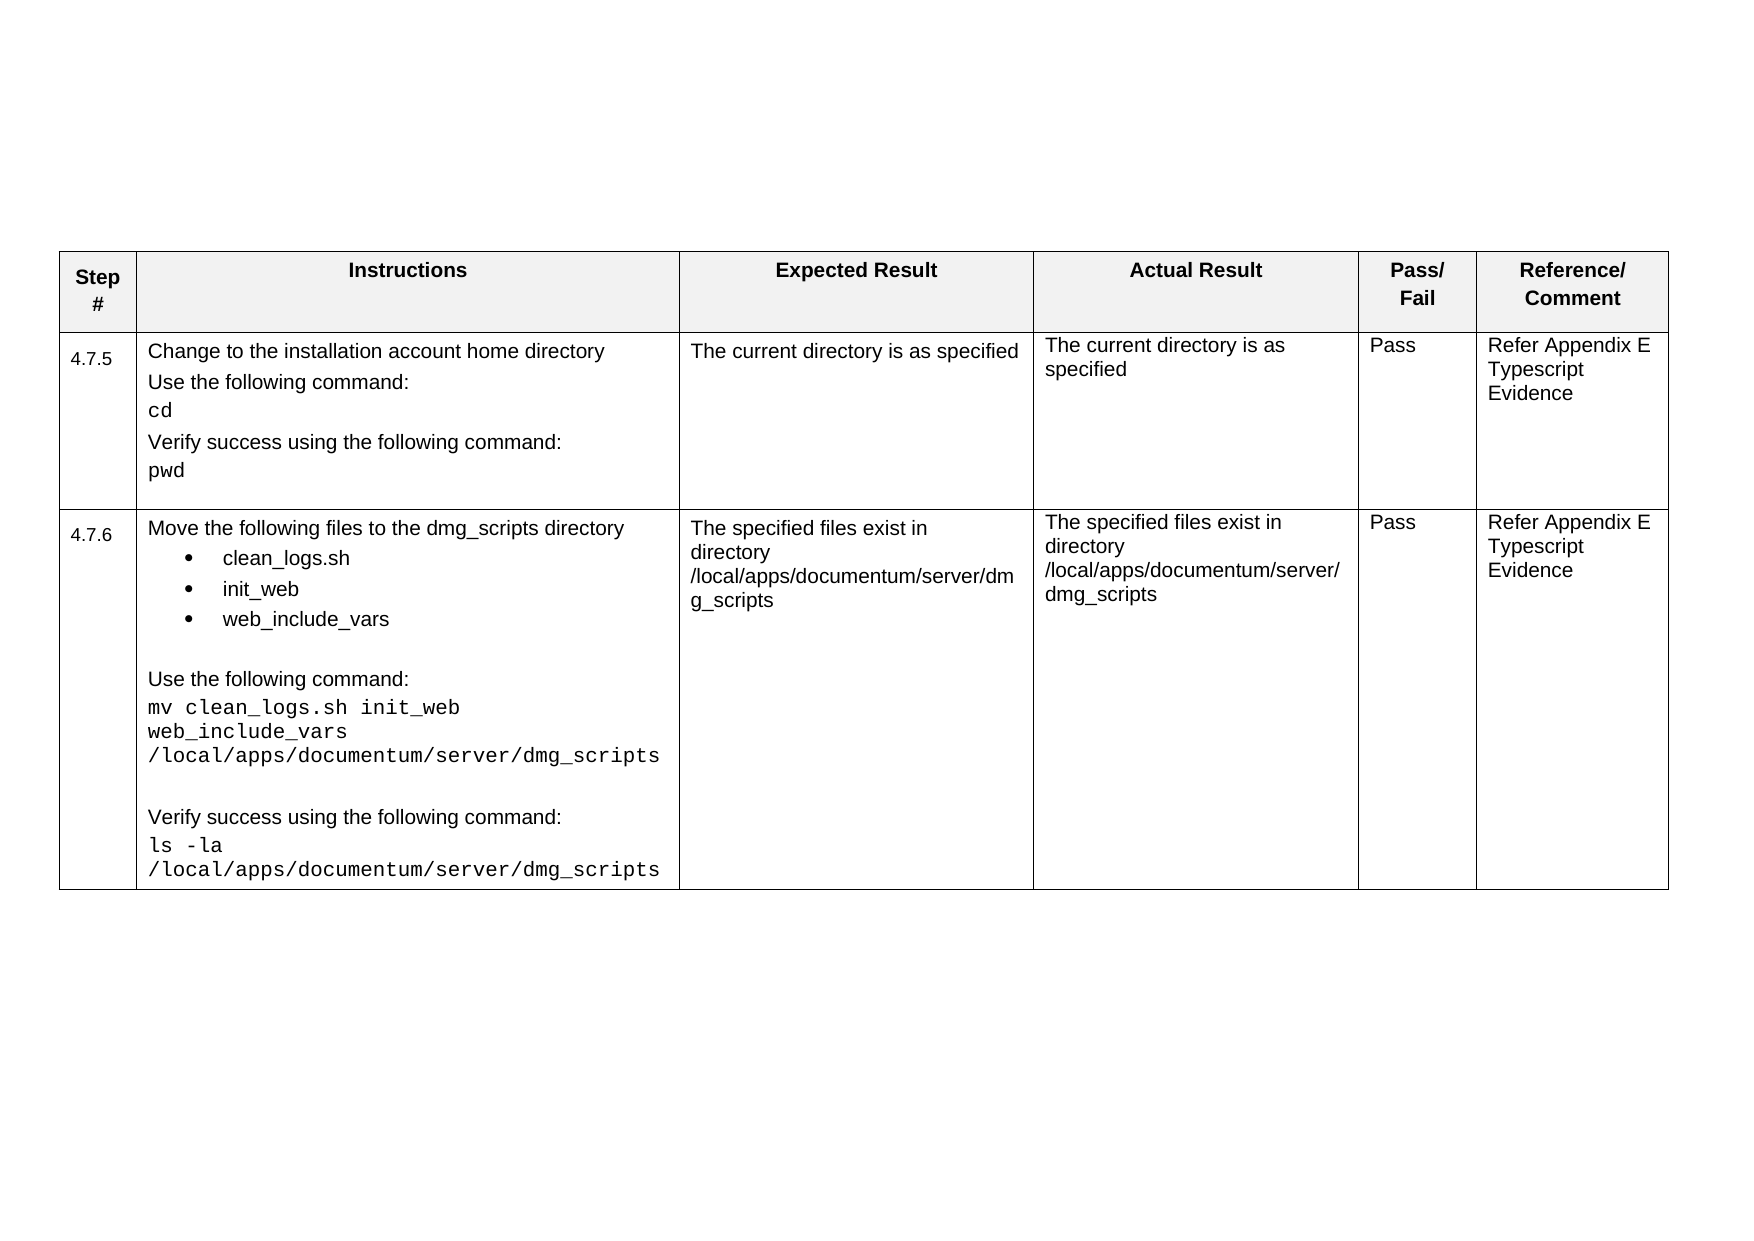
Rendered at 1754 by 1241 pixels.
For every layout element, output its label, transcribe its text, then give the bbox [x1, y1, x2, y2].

table_cell Change to the installation account home directory Use the following command: cd Verify success using the following command: pwd [137, 333, 679, 508]
table_cell Pass [1359, 510, 1476, 888]
table_cell Refer Appendix E Typescript Evidence [1477, 510, 1668, 888]
table_header Expected Result [680, 252, 1033, 332]
table_header Actual Result [1034, 252, 1358, 332]
table_header Reference/ Comment [1477, 252, 1668, 332]
table_cell Refer Appendix E Typescript Evidence [1477, 333, 1668, 508]
table_header Instructions [137, 252, 679, 332]
table_cell The specified files exist in directory /local/apps/documentum/server/dmg_scripts [1034, 510, 1358, 888]
table_cell [60, 510, 136, 888]
table_cell The current directory is as specified [680, 333, 1033, 508]
table_header Step # [60, 252, 136, 332]
table_cell [60, 333, 136, 508]
table_cell The current directory is as specified [1034, 333, 1358, 508]
table_cell Move the following files to the dmg_scripts directory clean_logs.sh init_web web_include_vars Use the following command: mv clean_logs.sh init_web web_include_vars /local/apps/documentum/server/dmg_scripts Verify success using the following command: ls -la /local/apps/documentum/server/dmg_scripts [137, 510, 679, 888]
table_header Pass/ Fail [1359, 252, 1476, 332]
table_cell The specified files exist in directory /local/apps/documentum/server/dmg_scripts [680, 510, 1033, 888]
table_cell Pass [1359, 333, 1476, 508]
